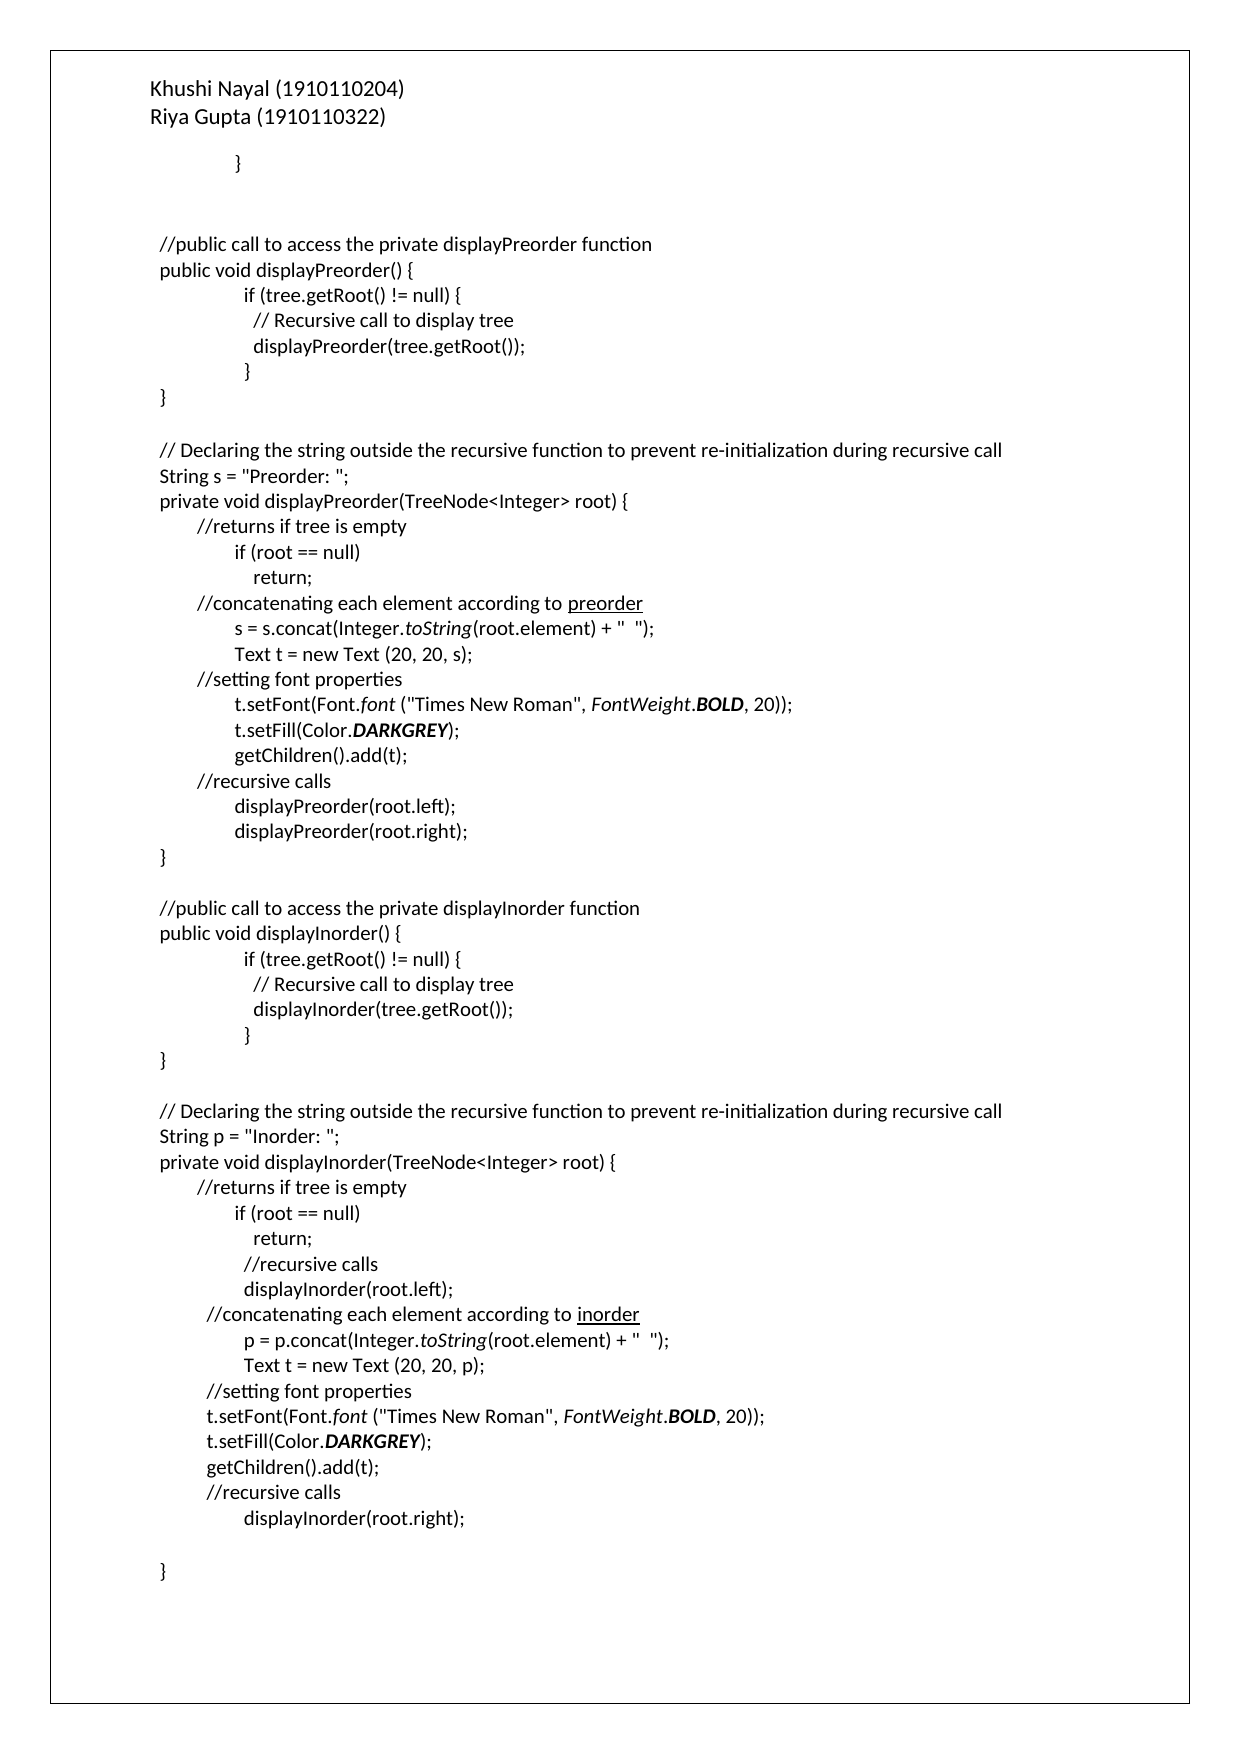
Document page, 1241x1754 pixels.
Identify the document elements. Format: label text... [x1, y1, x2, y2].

text //returns if tree is empty [150, 1174, 1090, 1200]
text //public call to access the private displayPreorder function [150, 231, 1090, 257]
text p = p.concat(Integer.toString(root.element) + " "); [150, 1327, 1090, 1352]
text //recursive calls [150, 1479, 1090, 1505]
text //recursive calls [150, 1251, 1090, 1276]
text String p = "Inorder: "; [150, 1124, 1090, 1149]
text // Recursive call to display tree [150, 971, 1090, 997]
text //setting font properties [150, 666, 1090, 692]
text } [150, 384, 1090, 409]
text getChildren().add(t); [150, 742, 1090, 768]
text if (tree.getRoot() != null) { [150, 282, 1090, 308]
text if (tree.getRoot() != null) { [150, 946, 1090, 971]
text } [150, 844, 1090, 869]
text } [150, 1022, 1090, 1047]
text } [150, 1558, 1090, 1584]
text return; [150, 1225, 1090, 1251]
text //public call to access the private displayInorder function [150, 895, 1090, 920]
text } [150, 150, 1090, 175]
text public void displayInorder() { [150, 920, 1090, 946]
text t.setFont(Font.font ("Times New Roman", FontWeight.BOLD, 20)); [150, 1403, 1090, 1429]
text public void displayPreorder() { [150, 257, 1090, 282]
text s = s.concat(Integer.toString(root.element) + " "); [150, 615, 1090, 641]
text displayInorder(root.left); [150, 1276, 1090, 1302]
text t.setFill(Color.DARKGREY); [150, 717, 1090, 742]
text displayPreorder(root.right); [150, 819, 1090, 844]
text displayPreorder(root.left); [150, 793, 1090, 819]
text if (root == null) [150, 1200, 1090, 1225]
text Text t = new Text (20, 20, s); [150, 641, 1090, 666]
text t.setFill(Color.DARKGREY); [150, 1429, 1090, 1454]
text private void displayPreorder(TreeNode<Integer> root) { [150, 488, 1090, 514]
text Text t = new Text (20, 20, p); [150, 1352, 1090, 1378]
text // Declaring the string outside the recursive function to prevent re-initialization during recursive call [150, 1098, 1090, 1124]
text String s = "Preorder: "; [150, 463, 1090, 488]
text //concatenating each element according to inorder [150, 1302, 1090, 1327]
text displayInorder(tree.getRoot()); [150, 997, 1090, 1022]
text displayPreorder(tree.getRoot()); [150, 333, 1090, 358]
text displayInorder(root.right); [150, 1505, 1090, 1530]
text //recursive calls [150, 768, 1090, 793]
text // Declaring the string outside the recursive function to prevent re-initialization during recursive call [150, 437, 1090, 463]
text getChildren().add(t); [150, 1454, 1090, 1479]
text // Recursive call to display tree [150, 308, 1090, 333]
text } [150, 358, 1090, 384]
text t.setFont(Font.font ("Times New Roman", FontWeight.BOLD, 20)); [150, 692, 1090, 717]
text //setting font properties [150, 1378, 1090, 1403]
text } [150, 1047, 1090, 1073]
text return; [150, 564, 1090, 590]
text private void displayInorder(TreeNode<Integer> root) { [150, 1149, 1090, 1174]
text //concatenating each element according to preorder [150, 590, 1090, 615]
text if (root == null) [150, 539, 1090, 564]
text //returns if tree is empty [150, 514, 1090, 539]
